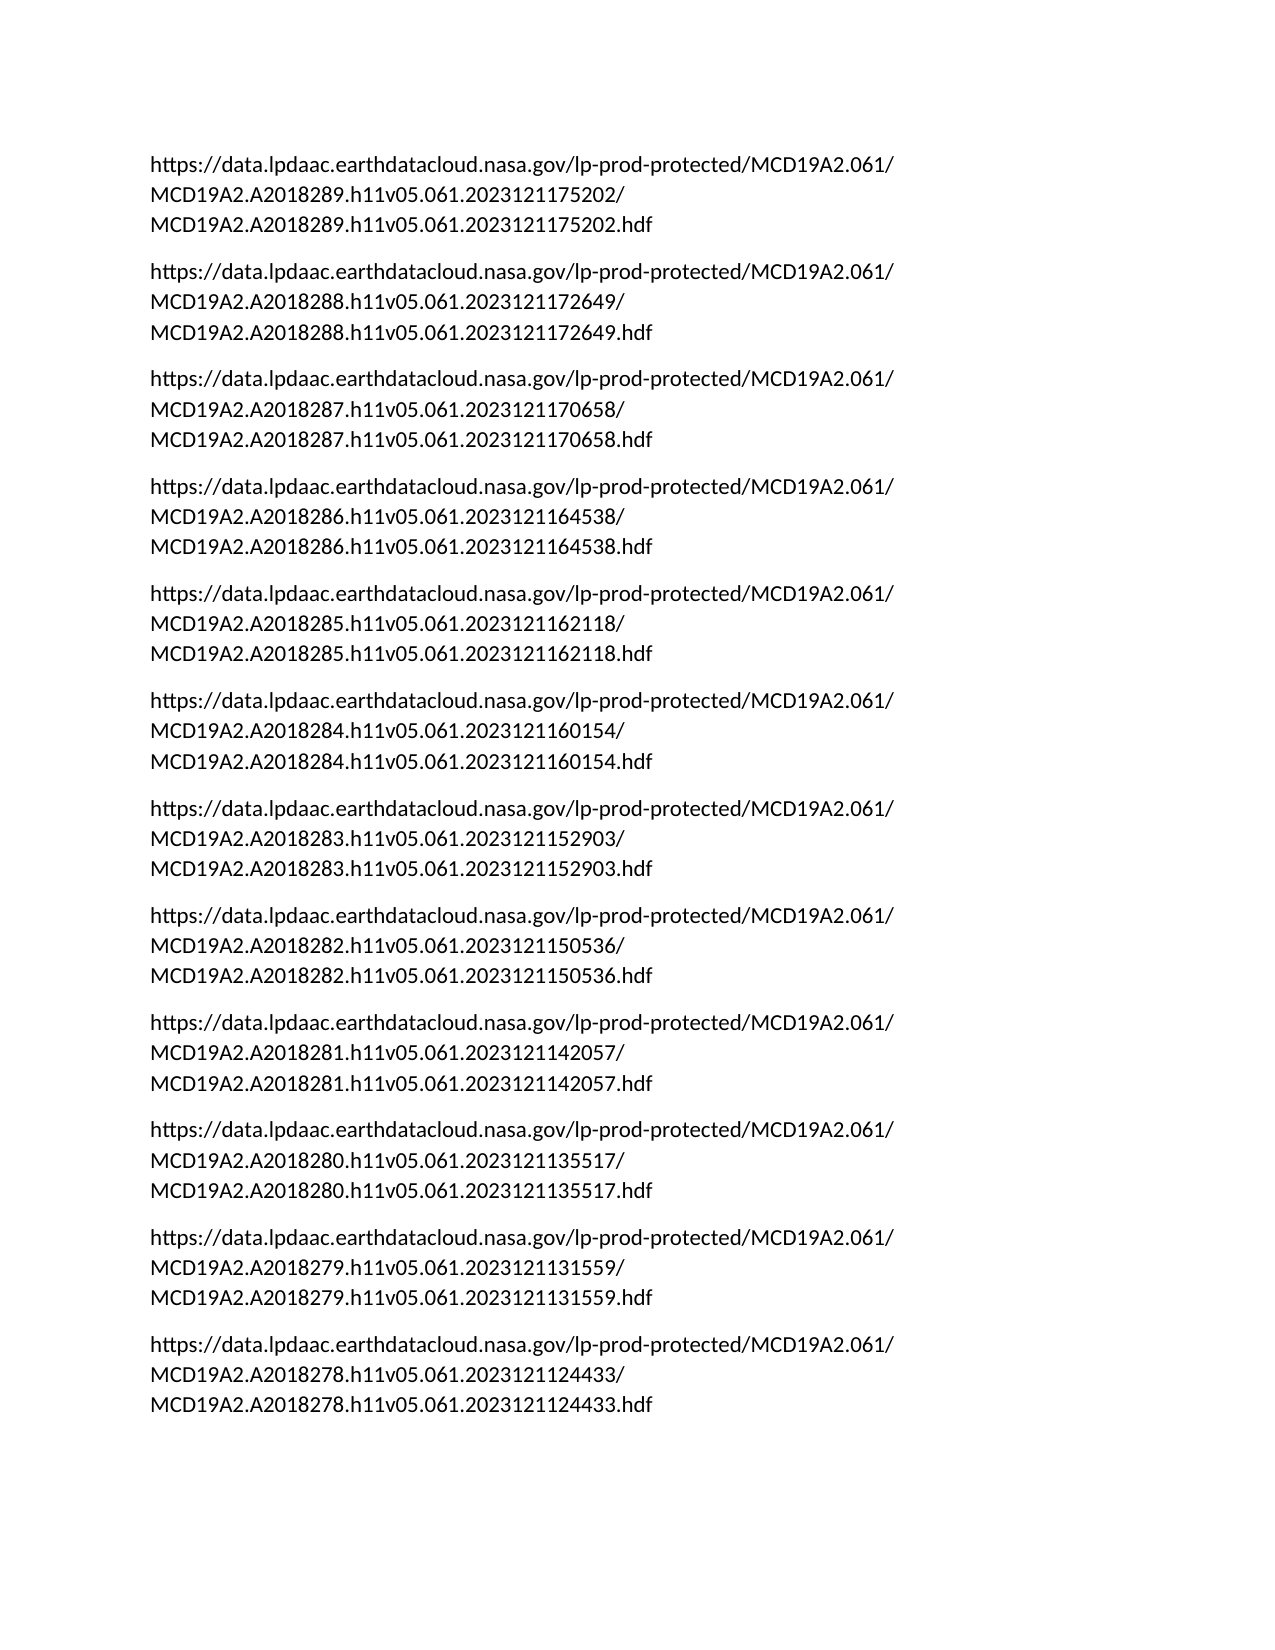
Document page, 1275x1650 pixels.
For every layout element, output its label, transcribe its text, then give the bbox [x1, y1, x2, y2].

text https://data.lpdaac.earthdatacloud.nasa.gov/lp-prod-protected/MCD19A2.061/MCD19A2.A2018281.h11v05.061.2023121142057/MCD19A2.A2018281.h11v05.061.2023121142057.hdf [150, 1008, 1125, 1097]
text https://data.lpdaac.earthdatacloud.nasa.gov/lp-prod-protected/MCD19A2.061/MCD19A2.A2018283.h11v05.061.2023121152903/MCD19A2.A2018283.h11v05.061.2023121152903.hdf [150, 794, 1125, 882]
text https://data.lpdaac.earthdatacloud.nasa.gov/lp-prod-protected/MCD19A2.061/MCD19A2.A2018288.h11v05.061.2023121172649/MCD19A2.A2018288.h11v05.061.2023121172649.hdf [150, 257, 1125, 346]
text https://data.lpdaac.earthdatacloud.nasa.gov/lp-prod-protected/MCD19A2.061/MCD19A2.A2018280.h11v05.061.2023121135517/MCD19A2.A2018280.h11v05.061.2023121135517.hdf [150, 1116, 1125, 1204]
text https://data.lpdaac.earthdatacloud.nasa.gov/lp-prod-protected/MCD19A2.061/MCD19A2.A2018278.h11v05.061.2023121124433/MCD19A2.A2018278.h11v05.061.2023121124433.hdf [150, 1330, 1125, 1419]
text https://data.lpdaac.earthdatacloud.nasa.gov/lp-prod-protected/MCD19A2.061/MCD19A2.A2018279.h11v05.061.2023121131559/MCD19A2.A2018279.h11v05.061.2023121131559.hdf [150, 1223, 1125, 1311]
text https://data.lpdaac.earthdatacloud.nasa.gov/lp-prod-protected/MCD19A2.061/MCD19A2.A2018289.h11v05.061.2023121175202/MCD19A2.A2018289.h11v05.061.2023121175202.hdf [150, 150, 1125, 238]
text https://data.lpdaac.earthdatacloud.nasa.gov/lp-prod-protected/MCD19A2.061/MCD19A2.A2018286.h11v05.061.2023121164538/MCD19A2.A2018286.h11v05.061.2023121164538.hdf [150, 472, 1125, 560]
text https://data.lpdaac.earthdatacloud.nasa.gov/lp-prod-protected/MCD19A2.061/MCD19A2.A2018284.h11v05.061.2023121160154/MCD19A2.A2018284.h11v05.061.2023121160154.hdf [150, 686, 1125, 775]
text https://data.lpdaac.earthdatacloud.nasa.gov/lp-prod-protected/MCD19A2.061/MCD19A2.A2018285.h11v05.061.2023121162118/MCD19A2.A2018285.h11v05.061.2023121162118.hdf [150, 579, 1125, 668]
text https://data.lpdaac.earthdatacloud.nasa.gov/lp-prod-protected/MCD19A2.061/MCD19A2.A2018282.h11v05.061.2023121150536/MCD19A2.A2018282.h11v05.061.2023121150536.hdf [150, 901, 1125, 989]
text https://data.lpdaac.earthdatacloud.nasa.gov/lp-prod-protected/MCD19A2.061/MCD19A2.A2018287.h11v05.061.2023121170658/MCD19A2.A2018287.h11v05.061.2023121170658.hdf [150, 364, 1125, 453]
